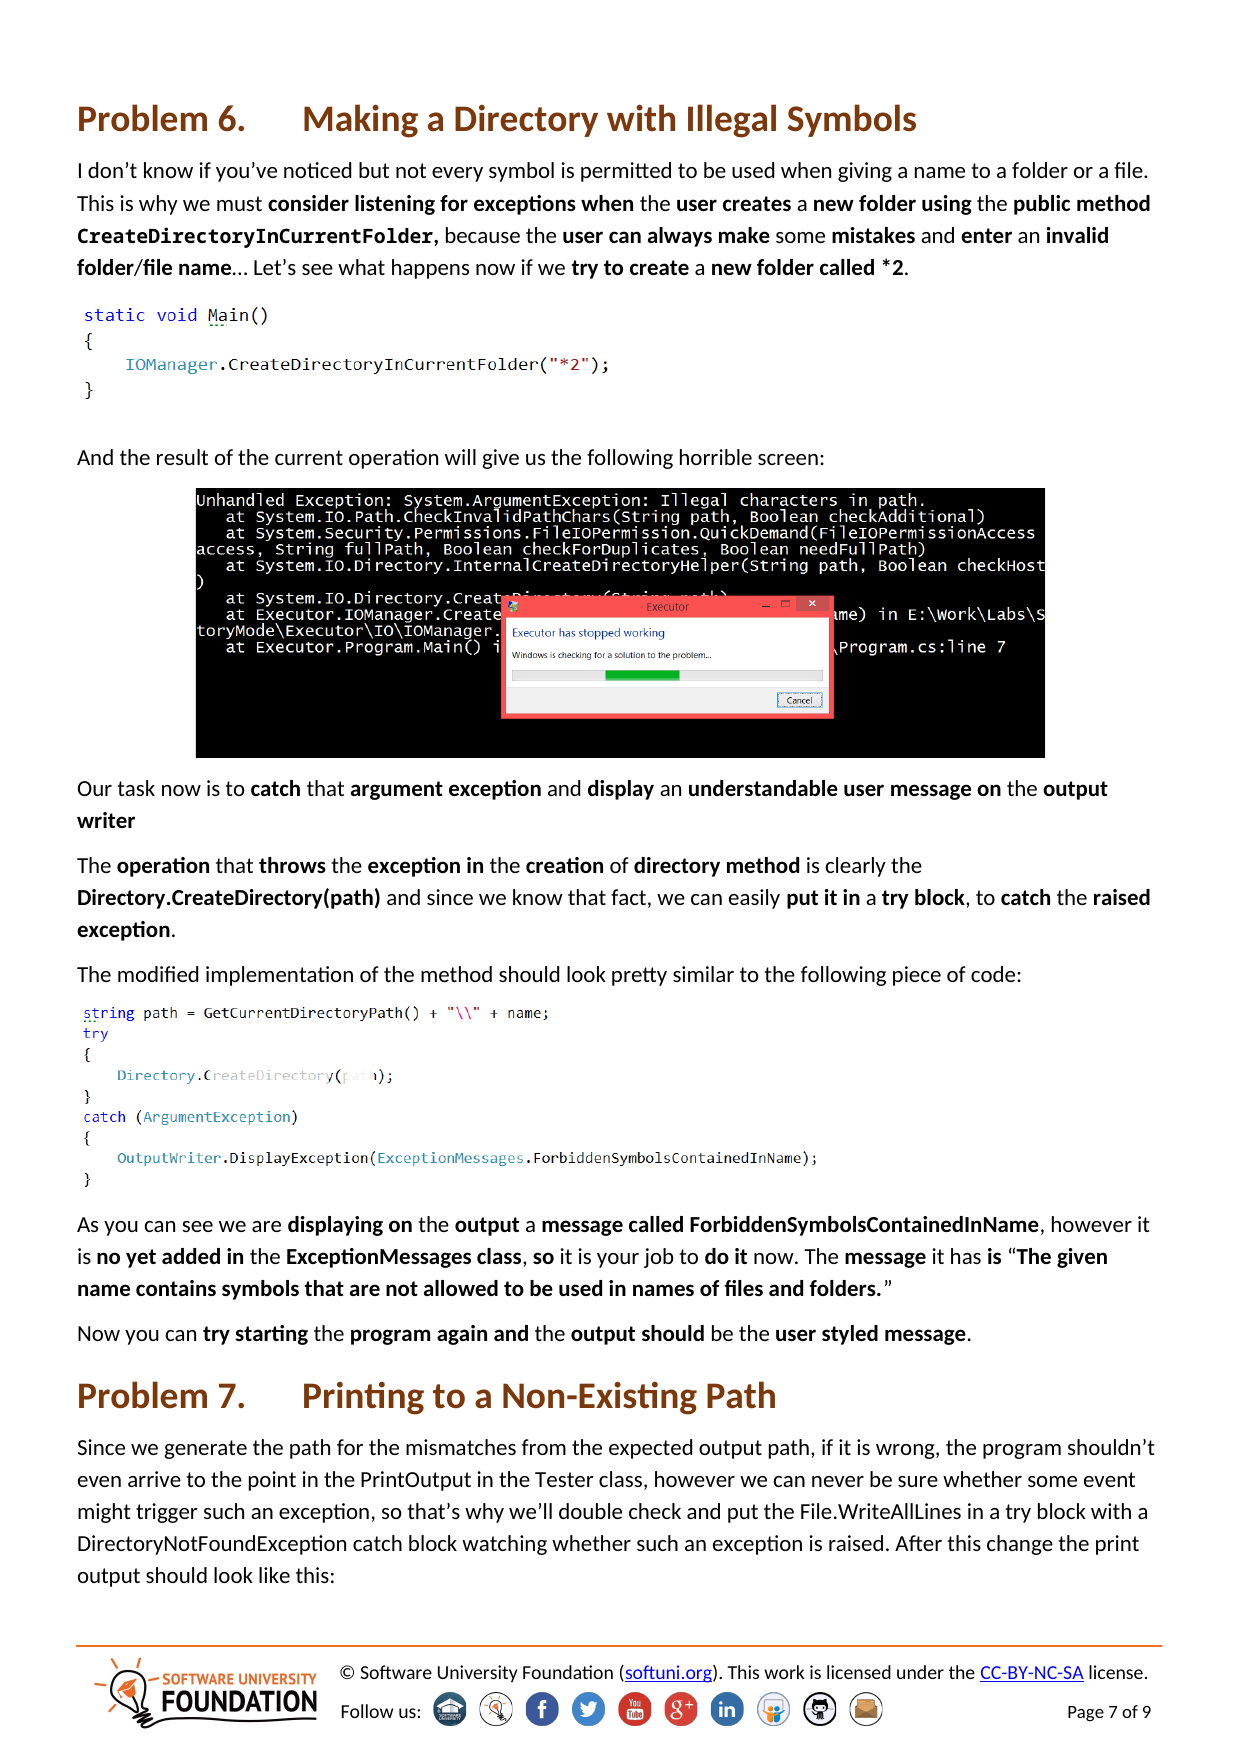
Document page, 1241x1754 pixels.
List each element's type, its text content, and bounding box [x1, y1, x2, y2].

text Since we generate the path for the mismatches from the expected output path, if it is wrong, the program shouldn’t even arrive to the point in the PrintOutput in the Tester class, however we can never be sure whether some event might trigger such an exception, so that’s why we’ll double check and put the File.WriteAllLines in a try block with a DirectoryNotFoundException catch block watching whether such an exception is raised. After this change the print output should look like this: [77, 1433, 1163, 1589]
picture [525, 1692, 559, 1726]
text And the result of the current operation will give us the following horrible screen: [77, 443, 1163, 471]
picture [76, 297, 634, 427]
text Now you can try starting the program again and the output should be the user styled message. [77, 1319, 1163, 1347]
picture [76, 1005, 892, 1193]
subtitle Making a Directory with Illegal Symbols [77, 95, 1163, 141]
subtitle Printing to a Non-Existing Path [77, 1372, 1163, 1418]
picture [757, 1692, 790, 1726]
picture [803, 1692, 837, 1726]
text Our task now is to catch that argument exception and display an understandable user message on the output writer [77, 774, 1163, 834]
picture [664, 1692, 698, 1726]
picture [479, 1692, 513, 1726]
picture [572, 1692, 605, 1726]
picture [93, 1656, 317, 1729]
text The modified implementation of the method should look pretty similar to the following piece of code: [77, 960, 1163, 988]
text As you can see we are displaying on the output a message called ForbiddenSymbolsContainedInName, however it is no yet added in the ExceptionMessages class, so it is your job to do it now. The message it has is “The given name contains symbols that are not allowed to be used in names of files and folders.” [77, 1210, 1163, 1302]
picture [849, 1692, 883, 1726]
picture [195, 488, 1046, 758]
picture [710, 1692, 744, 1726]
text The operation that throws the exception in the creation of directory method is clearly the Directory.CreateDirectory(path) and since we know that fact, we can easily put it in a try block, to catch the raised exception. [77, 851, 1163, 943]
text I don’t know if you’ve noticed but not every symbol is permitted to be used when giving a name to a folder or a file. This is why we must consider listening for exceptions when the user creates a new folder using the public method CreateDirectoryInCurrentFolder, because the user can always make some mistakes and enter an invalid folder/file name… Let’s see what happens now if we try to create a new folder called *2. [77, 156, 1163, 281]
picture [618, 1692, 652, 1726]
picture [433, 1692, 467, 1726]
